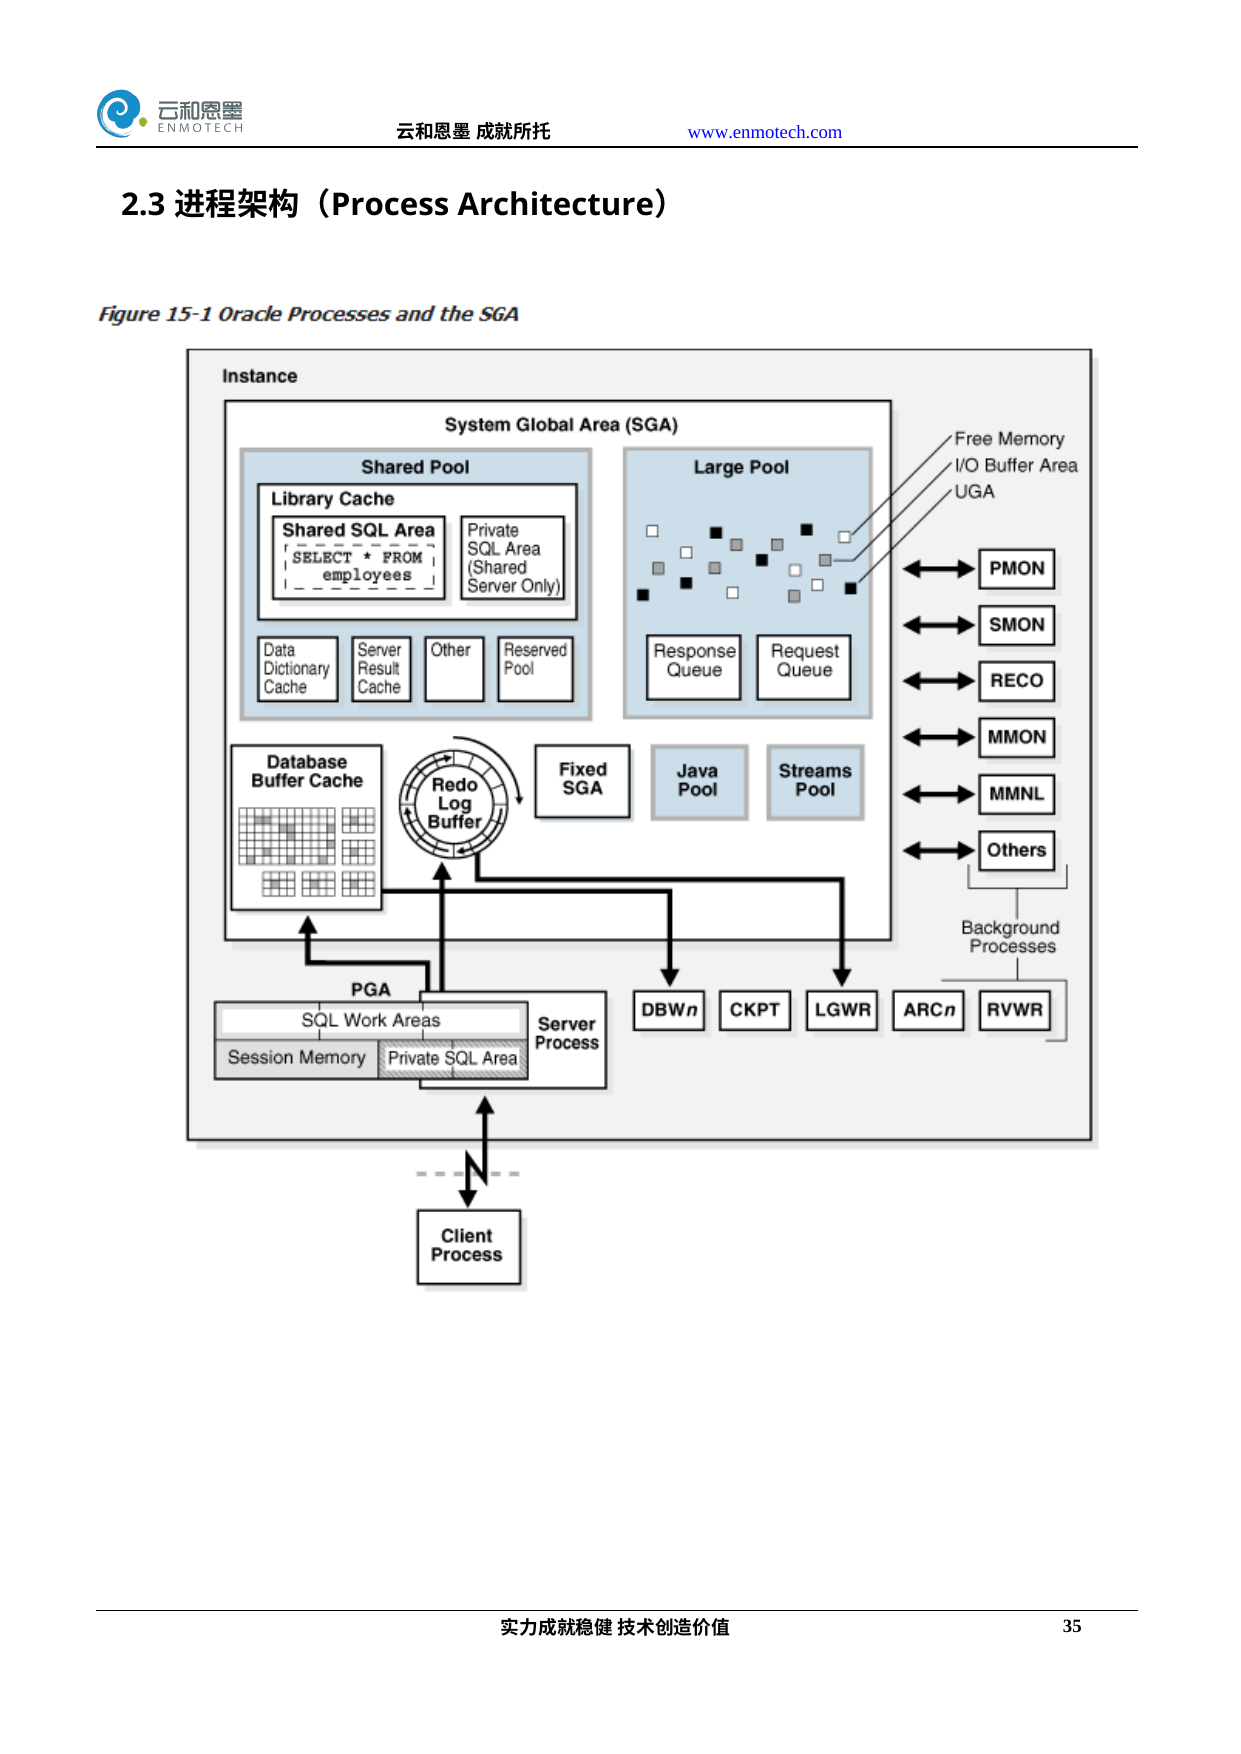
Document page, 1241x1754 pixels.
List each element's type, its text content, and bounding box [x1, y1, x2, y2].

picture [95, 296, 1139, 1300]
picture [95, 88, 245, 139]
subtitle 进程架构（Process Architecture） [121, 169, 1113, 234]
